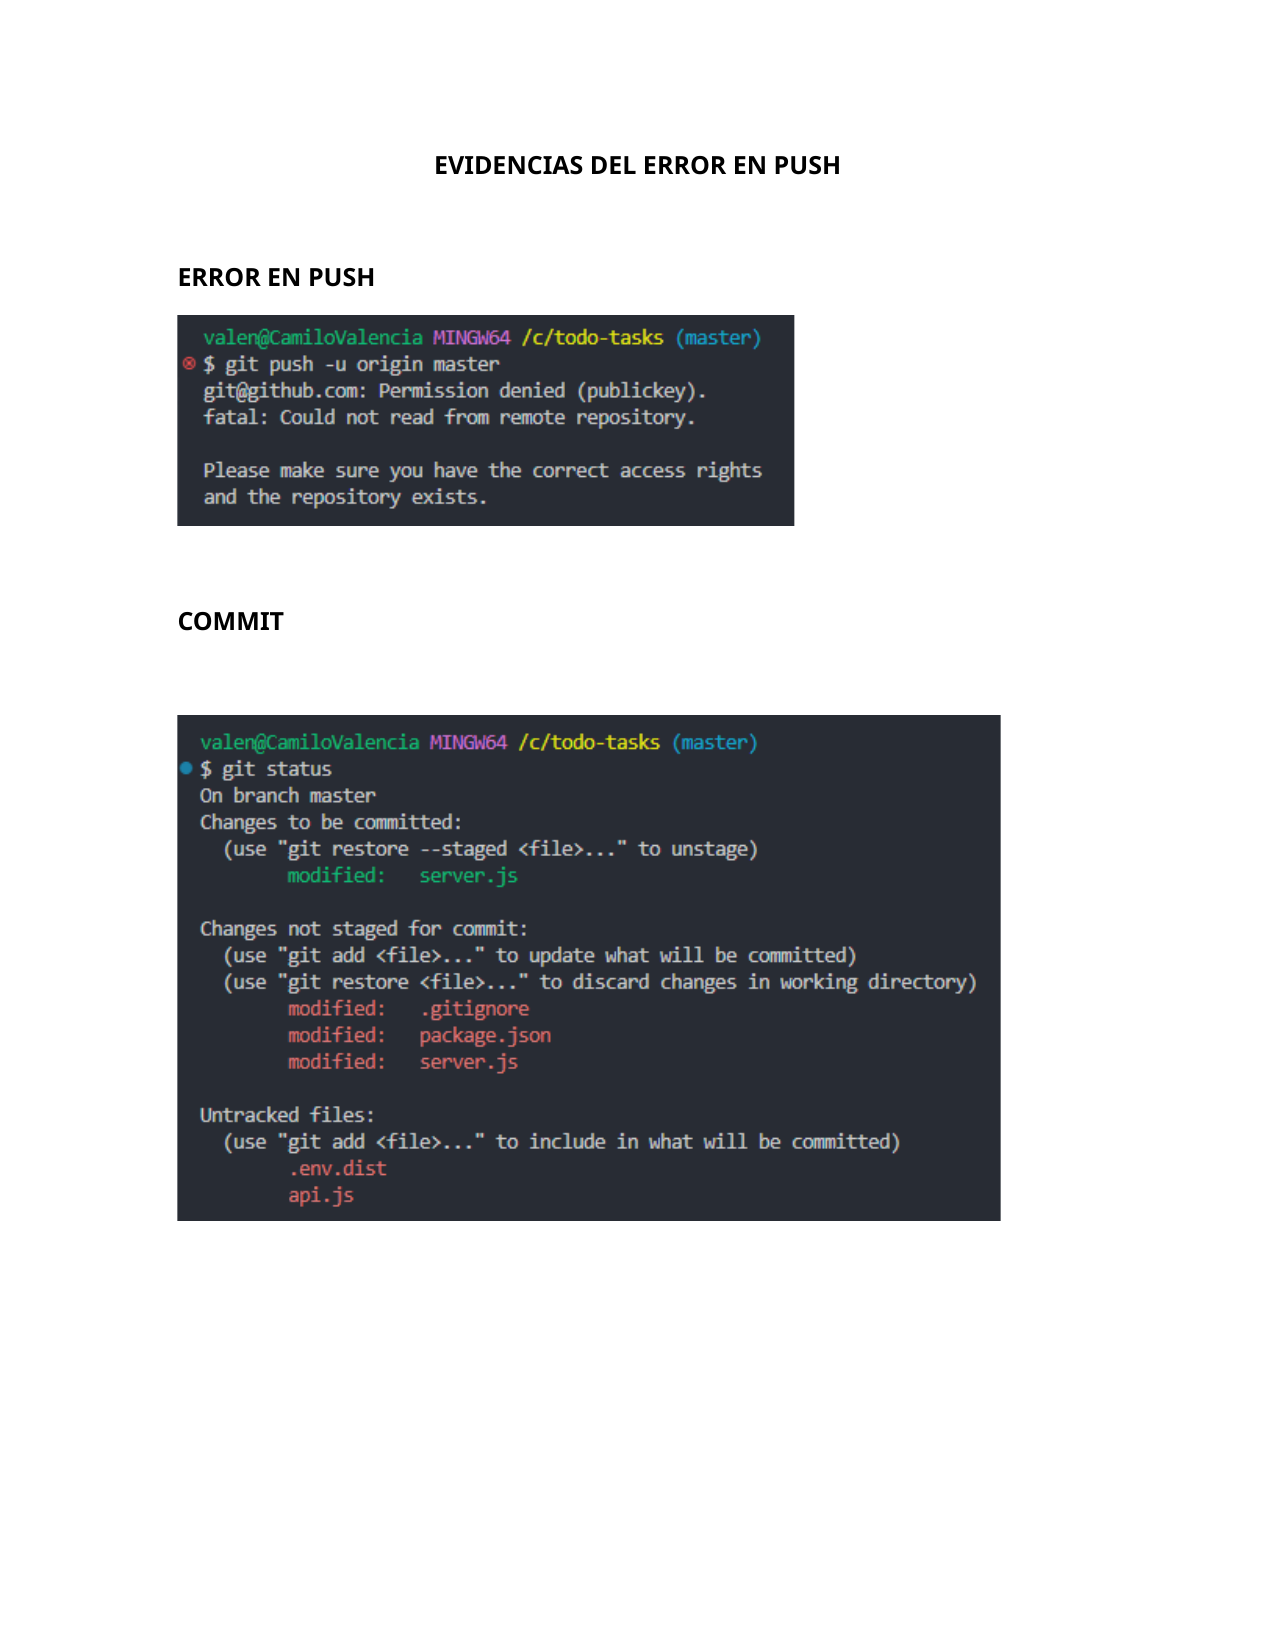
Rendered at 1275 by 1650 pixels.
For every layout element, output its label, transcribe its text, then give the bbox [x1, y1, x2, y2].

text ERROR EN PUSH [177, 259, 1098, 293]
picture [177, 715, 1001, 1221]
text EVIDENCIAS DEL ERROR EN PUSH [177, 148, 1098, 182]
text COMMIT [177, 604, 1098, 638]
picture [177, 315, 795, 526]
